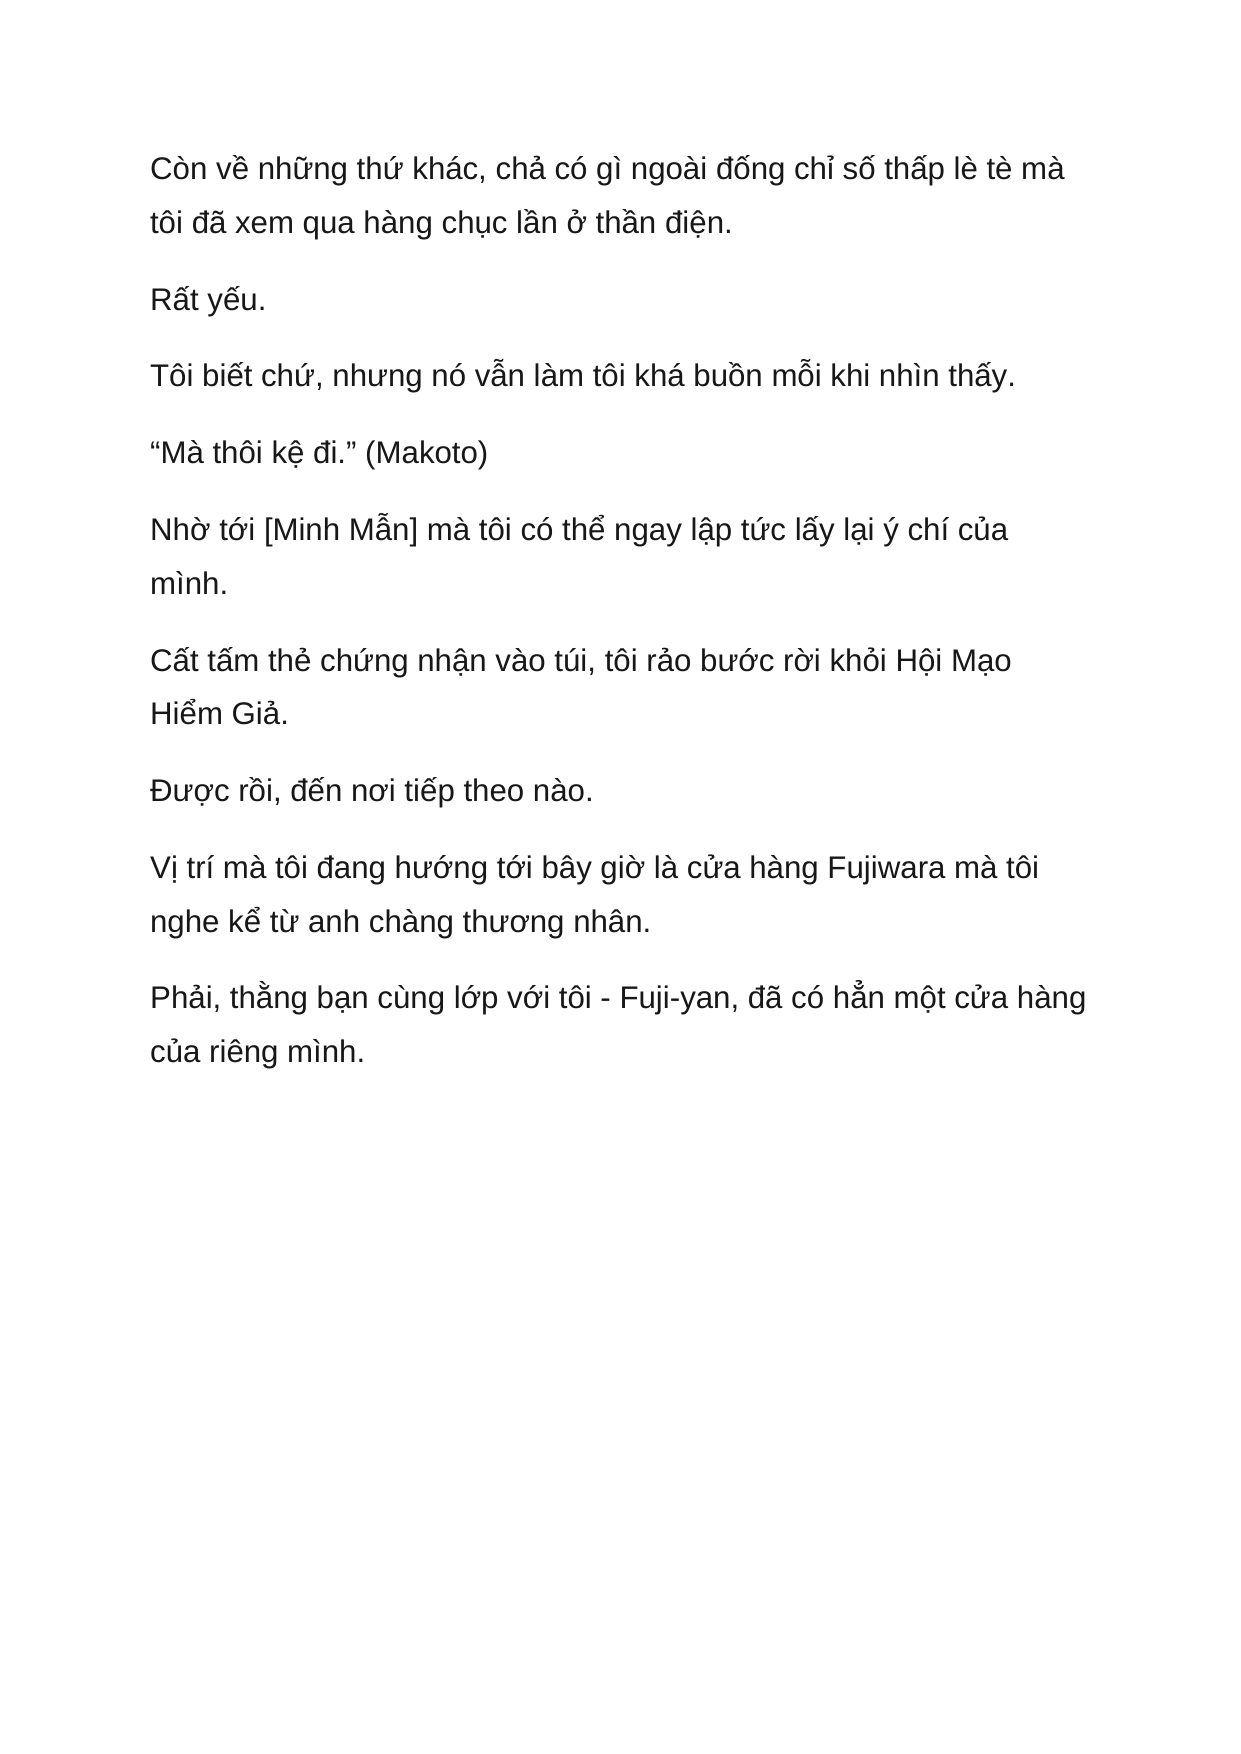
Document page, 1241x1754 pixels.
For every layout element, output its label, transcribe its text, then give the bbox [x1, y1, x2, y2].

text Phải, thằng bạn cùng lớp với tôi - Fuji-yan, đã có hẳn một cửa hàng của riêng mình. [150, 979, 1090, 1069]
text Được rồi, đến nơi tiếp theo nào. [150, 772, 1090, 808]
text Tôi biết chứ, nhưng nó vẫn làm tôi khá buồn mỗi khi nhìn thấy. [150, 357, 1090, 393]
text Vị trí mà tôi đang hướng tới bây giờ là cửa hàng Fujiwara mà tôi nghe kể từ anh chàng thương nhân. [150, 849, 1090, 939]
text Nhờ tới [Minh Mẫn] mà tôi có thể ngay lập tức lấy lại ý chí của mình. [150, 511, 1090, 601]
text Còn về những thứ khác, chả có gì ngoài đống chỉ số thấp lè tè mà tôi đã xem qua hàng chục lần ở thần điện. [150, 150, 1090, 240]
text “Mà thôi kệ đi.” (Makoto) [150, 434, 1090, 470]
text Rất yếu. [150, 281, 1090, 317]
text Cất tấm thẻ chứng nhận vào túi, tôi rảo bước rời khỏi Hội Mạo Hiểm Giả. [150, 642, 1090, 731]
